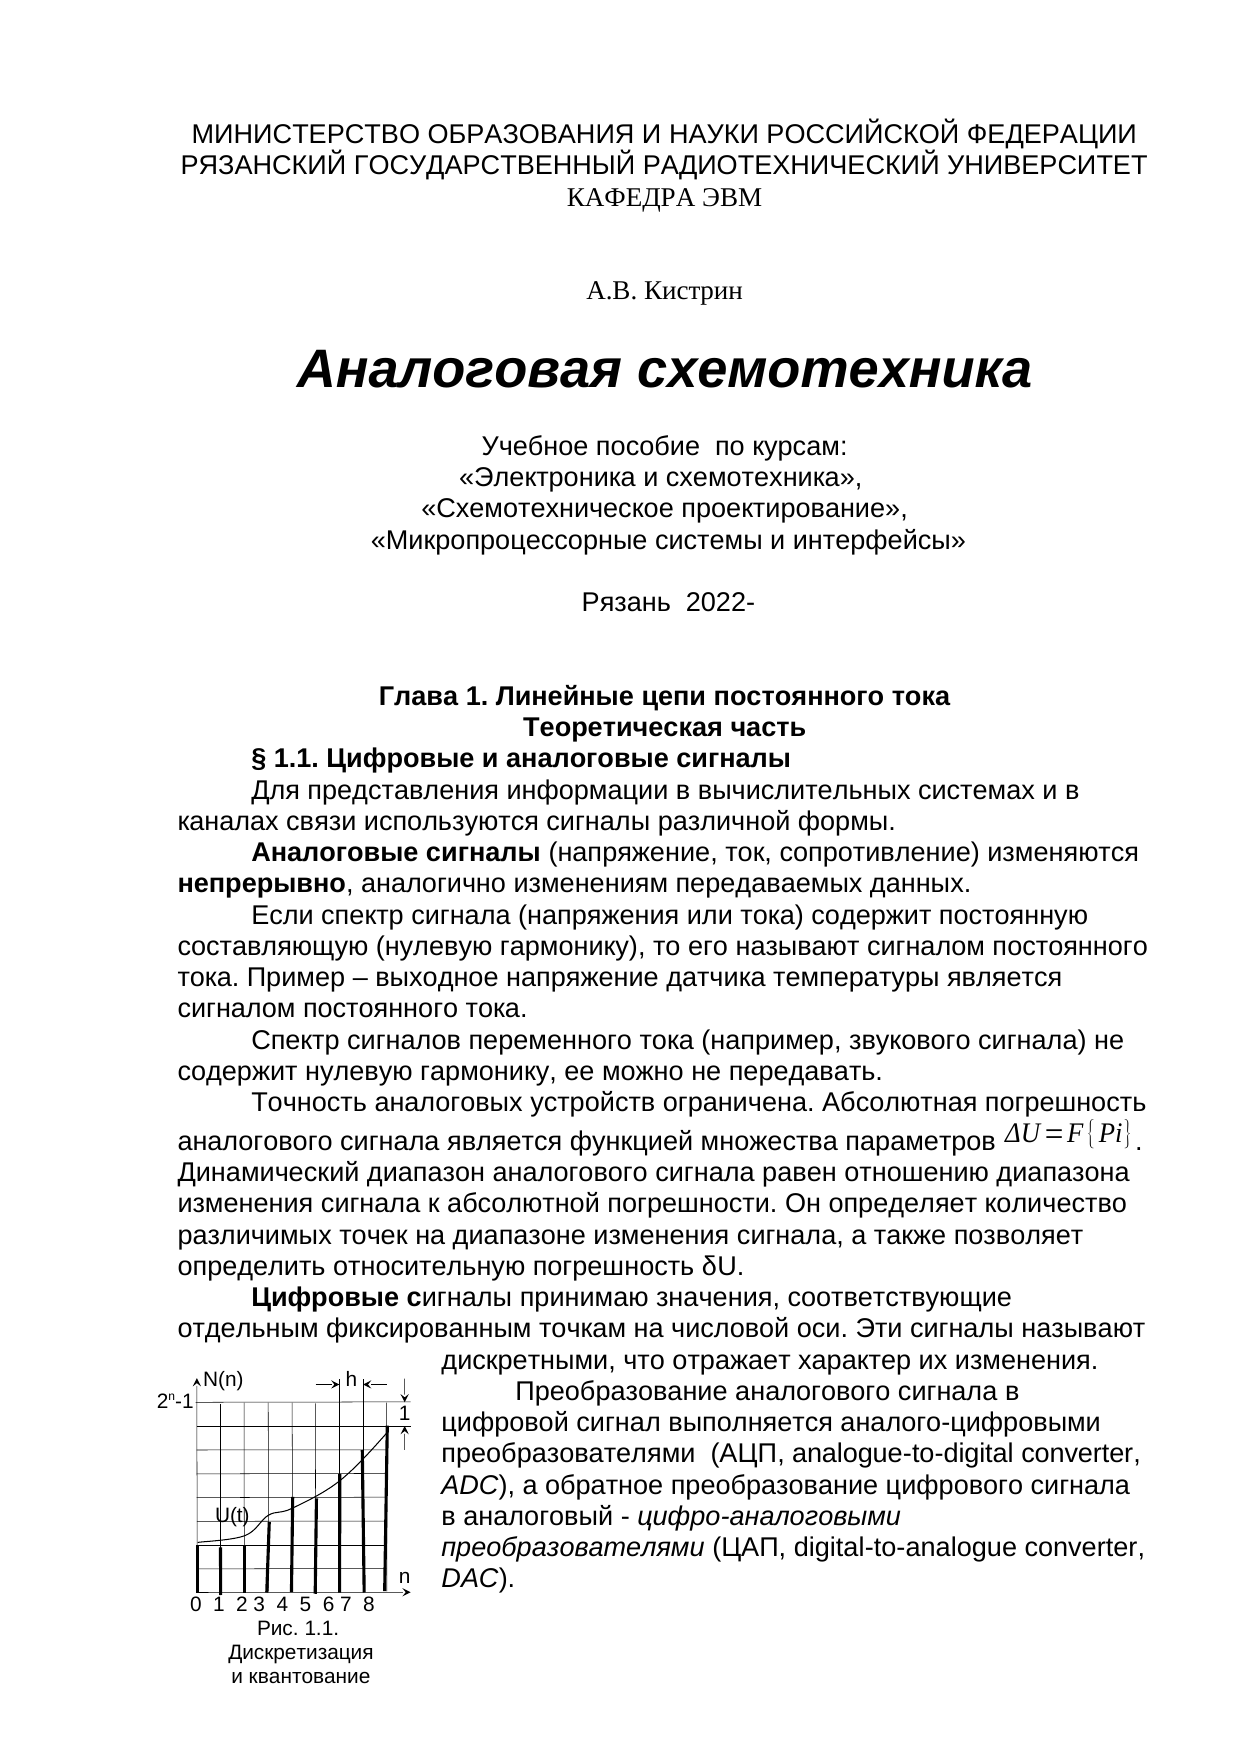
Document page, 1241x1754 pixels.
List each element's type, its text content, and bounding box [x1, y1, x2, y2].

text Если спектр сигнала (напряжения или тока) содержит постоянную составляющую (нулевую гармонику), то его называют сигналом постоянного тока. Пример – выходное напряжение датчика температуры является сигналом постоянного тока. [177, 899, 1152, 1024]
text Аналоговые сигналы (напряжение, ток, сопротивление) изменяются непрерывно, аналогично изменениям передаваемых данных. [177, 836, 1152, 899]
text КАФЕДРА ЭВМ [177, 181, 1152, 212]
text РЯЗАНСКИЙ ГОСУДАРСТВЕННЫЙ РАДИОТЕХНИЧЕСКИЙ УНИВЕРСИТЕТ [177, 149, 1152, 181]
text Глава 1. Линейные цепи постоянного тока [177, 680, 1152, 711]
text Спектр сигналов переменного тока (например, звукового сигнала) не содержит нулевую гармонику, ее можно не передавать. [177, 1024, 1152, 1086]
text Для представления информации в вычислительных системах и в каналах связи используются сигналы различной формы. [177, 774, 1152, 836]
text Учебное пособие по курсам: «Электроника и схемотехника», «Схемотехническое проектирование», «Микропроцессорные системы и интерфейсы» [177, 430, 1152, 555]
text Аналоговая схемотехника [177, 336, 1152, 399]
text Рязань 2022- [177, 586, 1152, 617]
text Точность аналоговых устройств ограничена. Абсолютная погрешность аналогового сигнала является функцией множества параметров . Динамический диапазон аналогового сигнала равен отношению диапазона изменения сигнала к абсолютной погрешности. Он определяет количество различимых точек на диапазоне изменения сигнала, а также позволяет определить относительную погрешность δU. [177, 1086, 1152, 1281]
text § 1.1. Цифровые и аналоговые сигналы [177, 742, 1152, 774]
text Министерство образования и науки Российской Федерации [177, 118, 1152, 149]
text Теоретическая часть [177, 711, 1152, 742]
text А.В. Кистрин [177, 274, 1152, 305]
text Преобразование аналогового сигнала в цифровой сигнал выполняется аналого-цифровыми преобразователями (АЦП, analogue-to-digital converter, ADC), а обратное преобразование цифрового сигнала в аналоговый - цифро-аналоговыми преобразователями (ЦАП, digital-to-analogue converter, DAC). [177, 1375, 1152, 1594]
text Цифровые сигналы принимаю значения, соответствующие отдельным фиксированным точкам на числовой оси. Эти сигналы называют дискретными, что отражает характер их изменения. [177, 1281, 1152, 1375]
